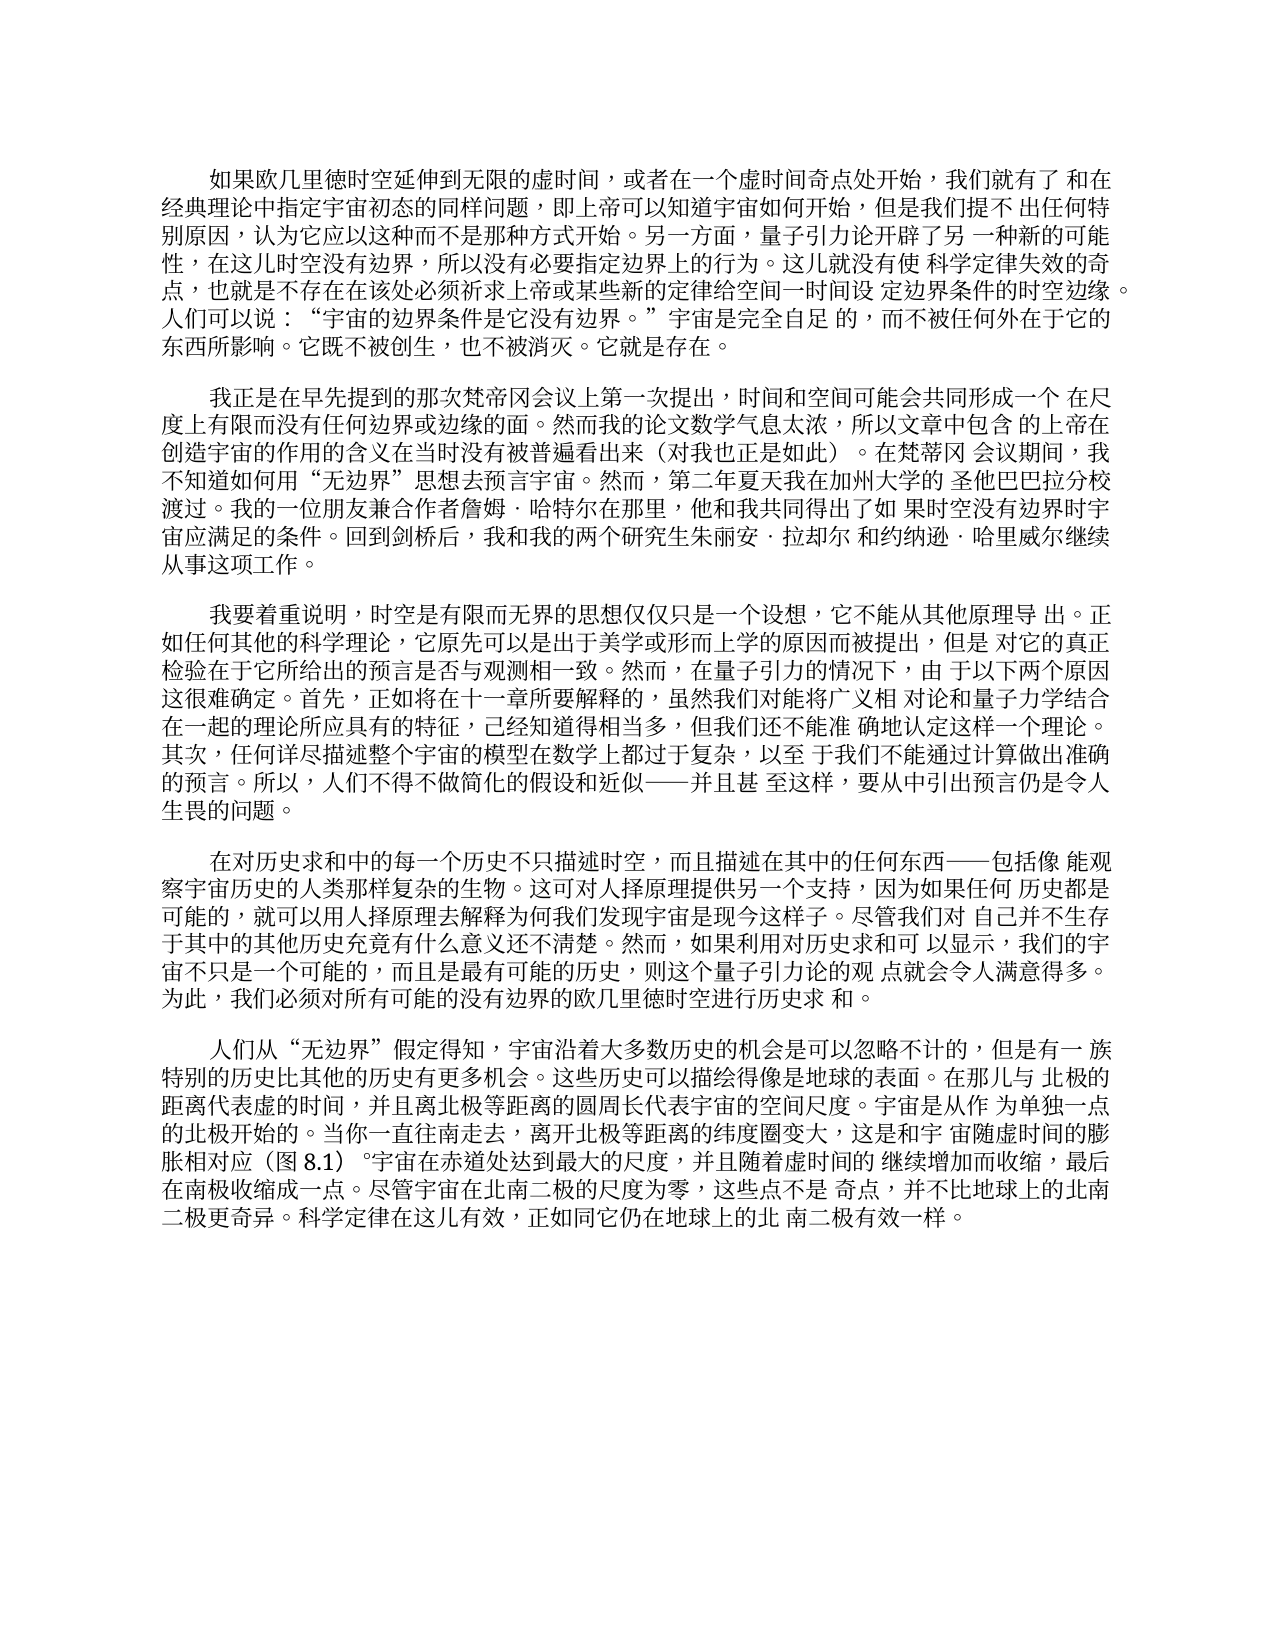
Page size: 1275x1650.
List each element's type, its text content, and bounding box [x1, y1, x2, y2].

text 我要着重说明，时空是有限而无界的思想仅仅只是一个设想，它不能从其他原理导 出。正如任何其他的科学理论，它原先可以是出于美学或形而上学的原因而被提出，但是 对它的真正检验在于它所给出的预言是否与观测相一致。然而，在量子引力的情况下，由 于以下两个原因这很难确定。首先，正如将在十一章所要解释的，虽然我们对能将广义相 对论和量子力学结合在一起的理论所应具有的特征，己经知道得相当多，但我们还不能准 确地认定这样一个理论。其次，任何详尽描述整个宇宙的模型在数学上都过于复杂，以至 于我们不能通过计算做出准确的预言。所以，人们不得不做简化的假设和近似——并且甚 至这样，要从中引出预言仍是令人生畏的问题。 [161, 602, 1112, 825]
text 如果欧几里徳时空延伸到无限的虚时间，或者在一个虚时间奇点处开始，我们就有了 和在经典理论中指定宇宙初态的同样问题，即上帝可以知道宇宙如何开始，但是我们提不 出任何特别原因，认为它应以这种而不是那种方式开始。另一方面，量子引力论开辟了另 一种新的可能性，在这儿时空没有边界，所以没有必要指定边界上的行为。这儿就没有使 科学定律失效的奇点，也就是不存在在该处必须祈求上帝或某些新的定律给空间一时间设 定边界条件的时空边缘。人们可以说：“宇宙的边界条件是它没有边界。”宇宙是完全自足 的，而不被任何外在于它的东西所影响。它既不被创生，也不被消灭。它就是存在。 [161, 166, 1112, 361]
text 人们从“无边界”假定得知，宇宙沿着大多数历史的机会是可以忽略不计的，但是有一 族特别的历史比其他的历史有更多机会。这些历史可以描绘得像是地球的表面。在那儿与 北极的距离代表虚的时间，并且离北极等距离的圆周长代表宇宙的空间尺度。宇宙是从作 为单独一点的北极开始的。当你一直往南走去，离开北极等距离的纬度圈变大，这是和宇 宙随虚时间的膨胀相对应（图8.1） °宇宙在赤道处达到最大的尺度，并且随着虚时间的 继续增加而收缩，最后在南极收缩成一点。尽管宇宙在北南二极的尺度为零，这些点不是 奇点，并不比地球上的北南二极更奇异。科学定律在这儿有效，正如同它仍在地球上的北 南二极有效一样。 [161, 1036, 1112, 1232]
text 在对历史求和中的每一个历史不只描述时空，而且描述在其中的任何东西——包括像 能观察宇宙历史的人类那样复杂的生物。这可对人择原理提供另一个支持，因为如果任何 历史都是可能的，就可以用人择原理去解释为何我们发现宇宙是现今这样子。尽管我们对 自己并不生存于其中的其他历史充竟有什么意义还不淸楚。然而，如果利用对历史求和可 以显示，我们的宇宙不只是一个可能的，而且是最有可能的历史，则这个量子引力论的观 点就会令人满意得多。为此，我们必须对所有可能的没有边界的欧几里徳时空进行历史求 和。 [161, 848, 1112, 1013]
text 我正是在早先提到的那次梵帝冈会议上第一次提出，时间和空间可能会共同形成一个 在尺度上有限而没有任何边界或边缘的面。然而我的论文数学气息太浓，所以文章中包含 的上帝在创造宇宙的作用的含义在当时没有被普遍看出来（对我也正是如此）。在梵蒂冈 会议期间，我不知道如何用“无边界”思想去预言宇宙。然而，第二年夏天我在加州大学的 圣他巴巴拉分校渡过。我的一位朋友兼合作者詹姆•哈特尔在那里，他和我共同得出了如 果时空没有边界时宇宙应满足的条件。回到剑桥后，我和我的两个研究生朱丽安•拉却尔 和约纳逊•哈里威尔继续从事这项工作。 [161, 384, 1112, 579]
